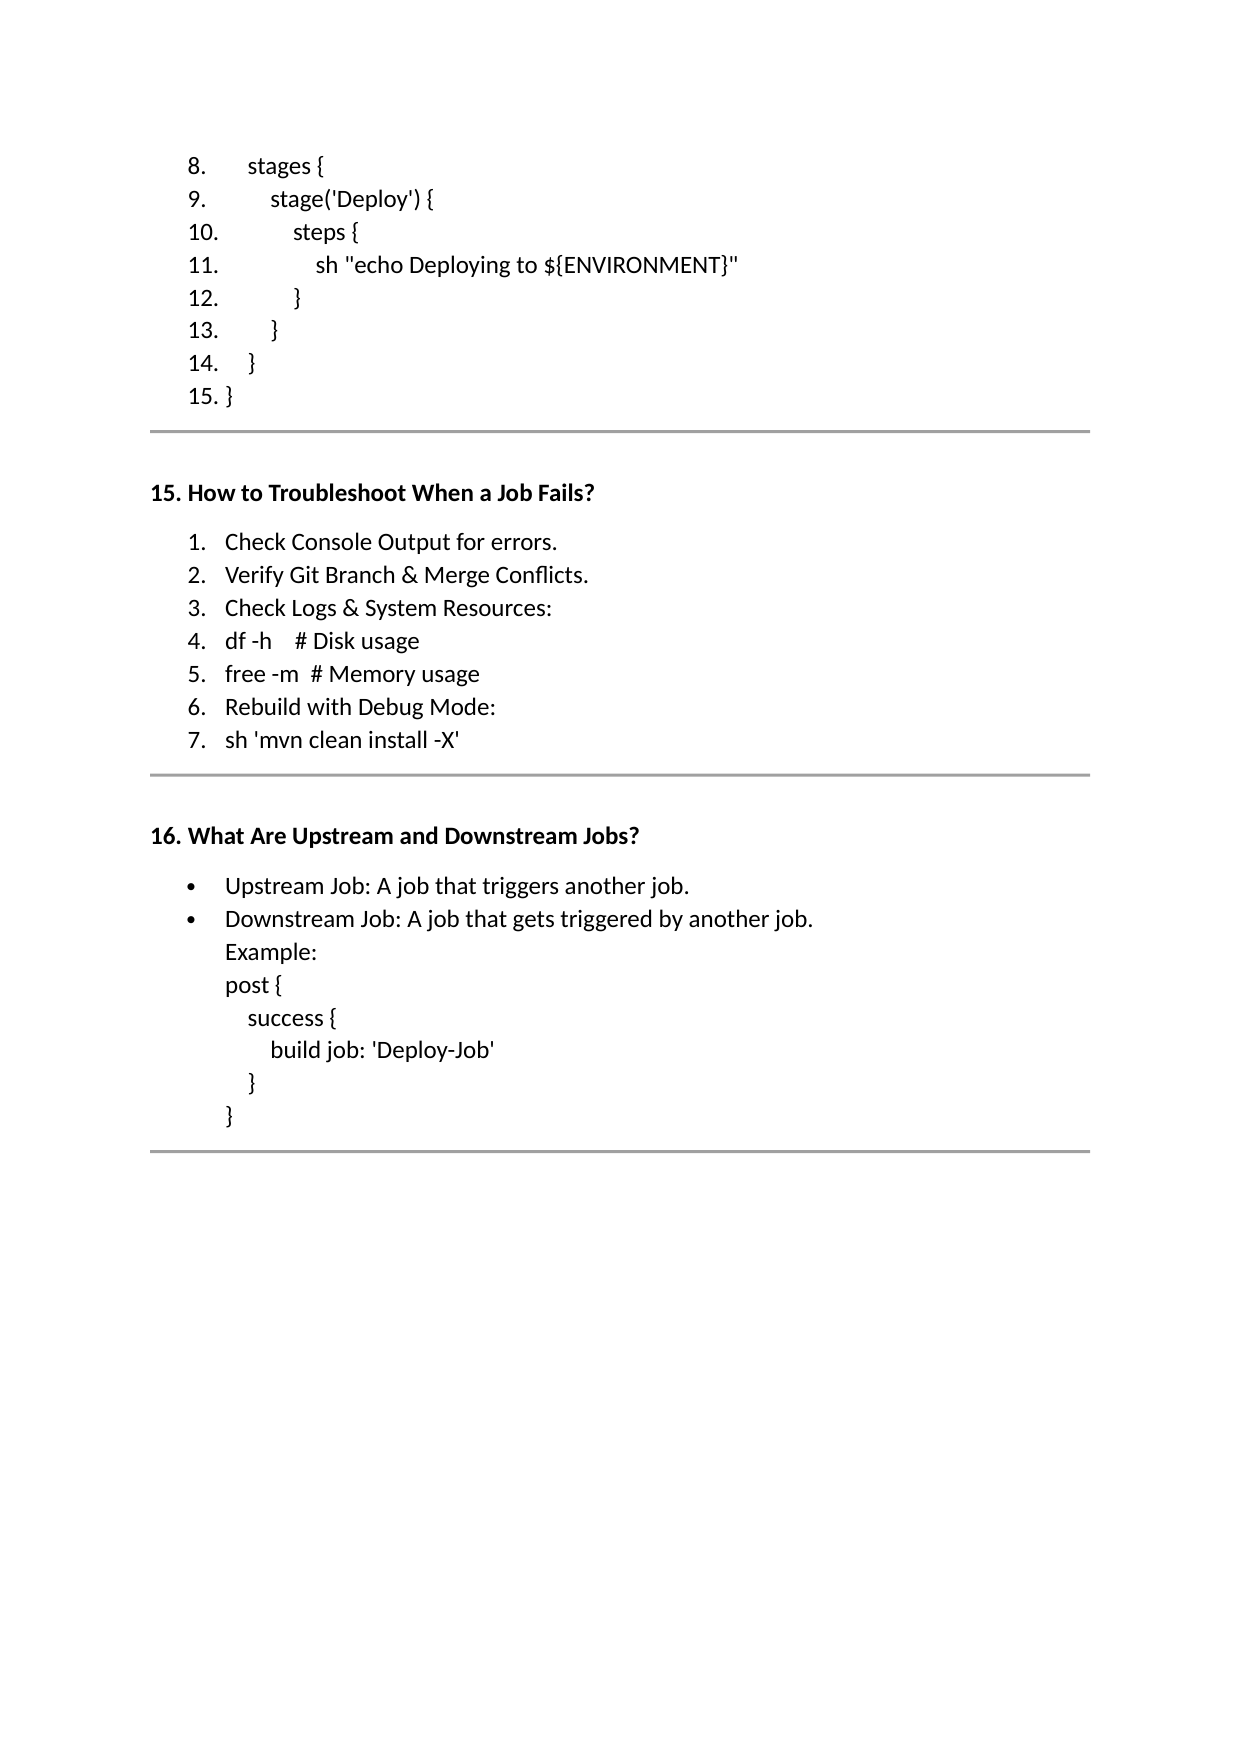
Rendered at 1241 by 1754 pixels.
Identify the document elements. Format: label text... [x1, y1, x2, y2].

list Verify Git Branch & Merge Conflicts. [187, 559, 1090, 590]
list free -m # Memory usage [187, 658, 1090, 689]
list Check Console Output for errors. [187, 526, 1090, 557]
list Example: [225, 936, 1090, 966]
list build job: 'Deploy-Job' [225, 1034, 1090, 1065]
list sh 'mvn clean install -X' [187, 724, 1090, 754]
list steps { [187, 216, 1090, 246]
list } [187, 282, 1090, 312]
list post { [225, 969, 1090, 999]
list } [225, 1100, 1090, 1131]
list } [187, 314, 1090, 345]
list sh "echo Deploying to ${ENVIRONMENT}" [187, 249, 1090, 279]
list Check Logs & System Resources: [187, 592, 1090, 623]
list stage('Deploy') { [187, 183, 1090, 213]
list Downstream Job: A job that gets triggered by another job. [187, 903, 1090, 933]
list stages { [187, 150, 1090, 181]
text 16. What Are Upstream and Downstream Jobs? [150, 820, 1090, 851]
list } [225, 1067, 1090, 1098]
list } [187, 380, 1090, 411]
list df -h # Disk usage [187, 625, 1090, 656]
list Upstream Job: A job that triggers another job. [187, 870, 1090, 901]
list } [187, 347, 1090, 378]
list Rebuild with Debug Mode: [187, 691, 1090, 722]
text 15. How to Troubleshoot When a Job Fails? [150, 477, 1090, 507]
list success { [225, 1002, 1090, 1032]
